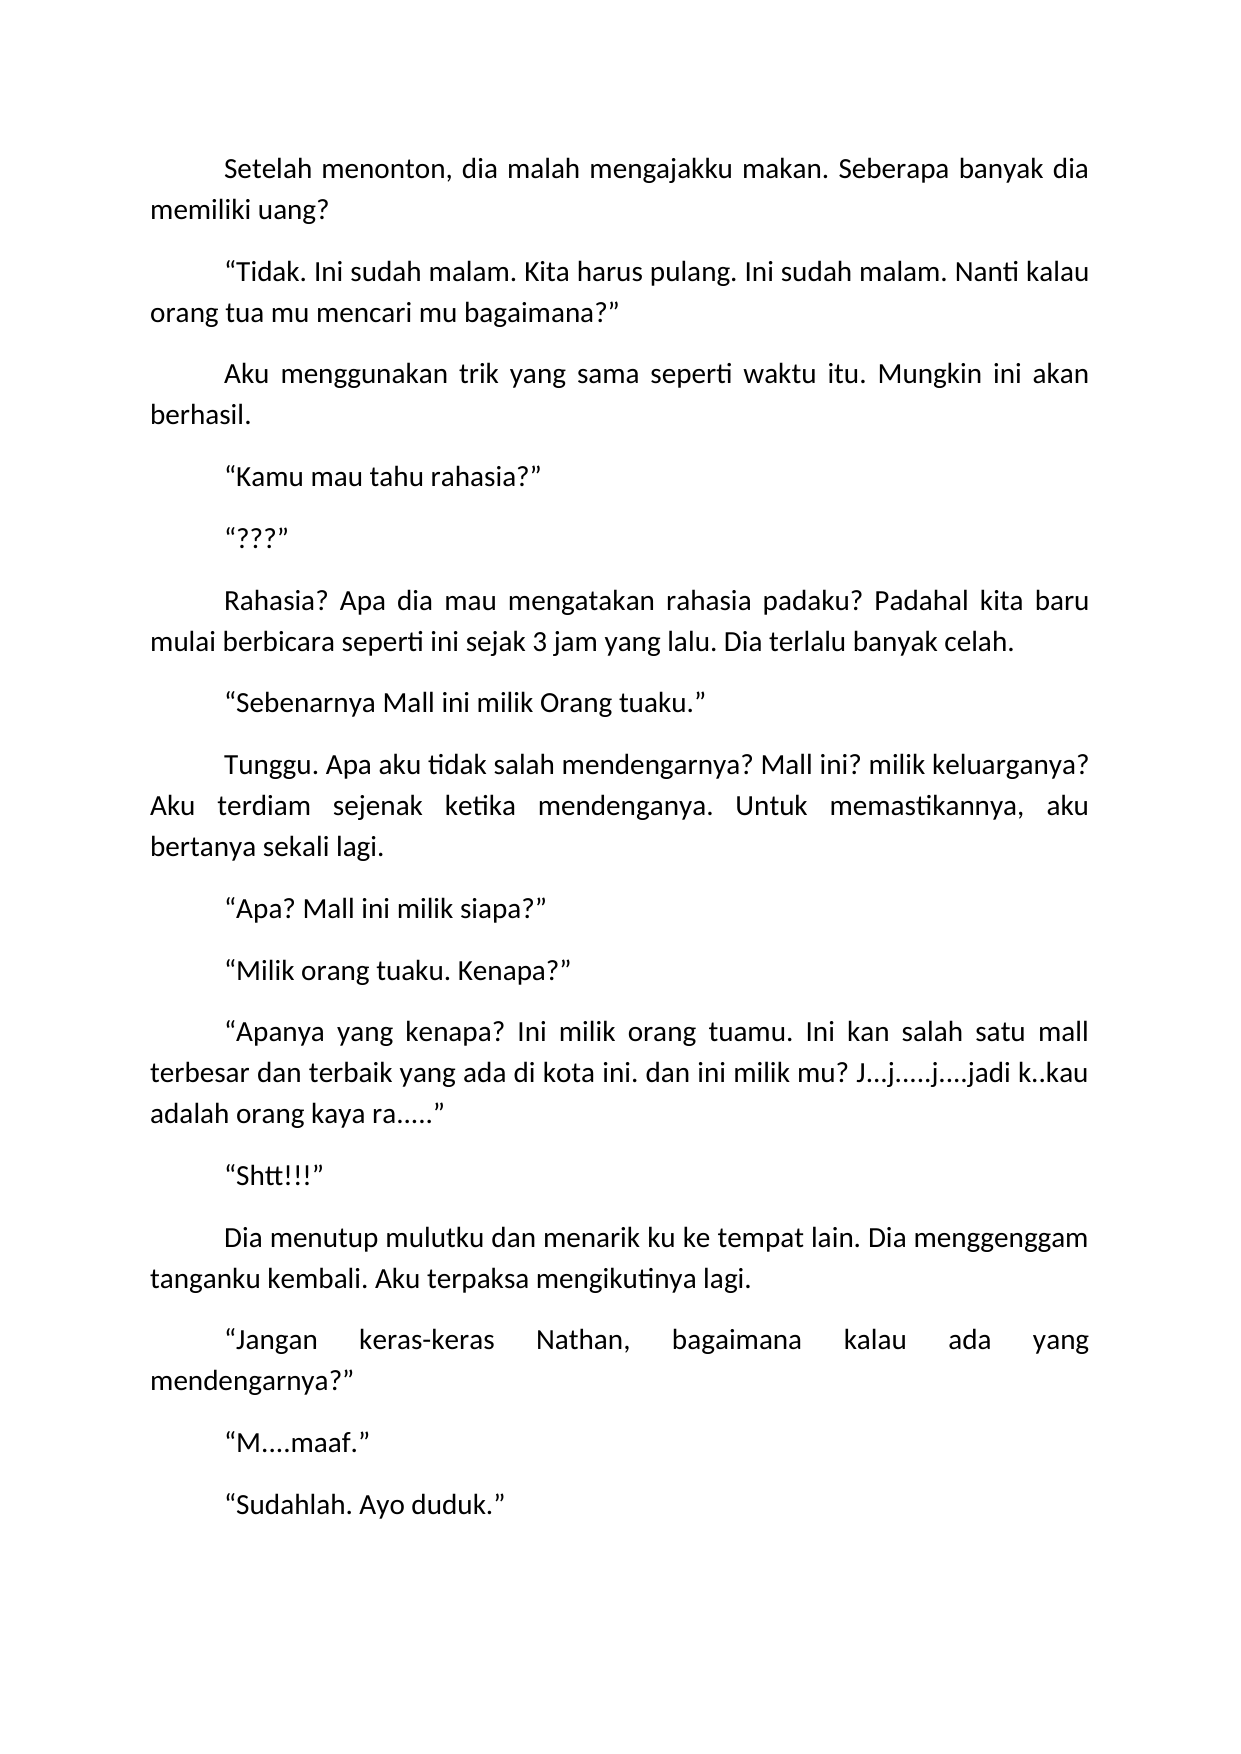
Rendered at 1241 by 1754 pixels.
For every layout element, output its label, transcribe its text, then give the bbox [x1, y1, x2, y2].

text Tunggu. Apa aku tidak salah mendengarnya? Mall ini? milik keluarganya? Aku terdiam sejenak ketika mendenganya. Untuk memastikannya, aku bertanya sekali lagi. [150, 746, 1090, 864]
text Rahasia? Apa dia mau mengatakan rahasia padaku? Padahal kita baru mulai berbicara seperti ini sejak 3 jam yang lalu. Dia terlalu banyak celah. [150, 582, 1090, 658]
text “???” [150, 520, 1090, 556]
text “Apanya yang kenapa? Ini milik orang tuamu. Ini kan salah satu mall terbesar dan terbaik yang ada di kota ini. dan ini milik mu? J...j.....j....jadi k..kau adalah orang kaya ra.....” [150, 1013, 1090, 1131]
text “Apa? Mall ini milik siapa?” [150, 890, 1090, 925]
text Aku menggunakan trik yang sama seperti waktu itu. Mungkin ini akan berhasil. [150, 355, 1090, 432]
text “Milik orang tuaku. Kenapa?” [150, 952, 1090, 987]
text Dia menutup mulutku dan menarik ku ke tempat lain. Dia menggenggam tanganku kembali. Aku terpaksa mengikutinya lagi. [150, 1219, 1090, 1295]
text “Shtt!!!” [150, 1157, 1090, 1193]
text “Jangan keras-keras Nathan, bagaimana kalau ada yang mendengarnya?” [150, 1321, 1090, 1398]
text “Sebenarnya Mall ini milik Orang tuaku.” [150, 684, 1090, 720]
text “Kamu mau tahu rahasia?” [150, 458, 1090, 494]
text “M....maaf.” [150, 1424, 1090, 1460]
text “Sudahlah. Ayo duduk.” [150, 1486, 1090, 1522]
text “Tidak. Ini sudah malam. Kita harus pulang. Ini sudah malam. Nanti kalau orang tua mu mencari mu bagaimana?” [150, 253, 1090, 329]
text Setelah menonton, dia malah mengajakku makan. Seberapa banyak dia memiliki uang? [150, 150, 1090, 227]
